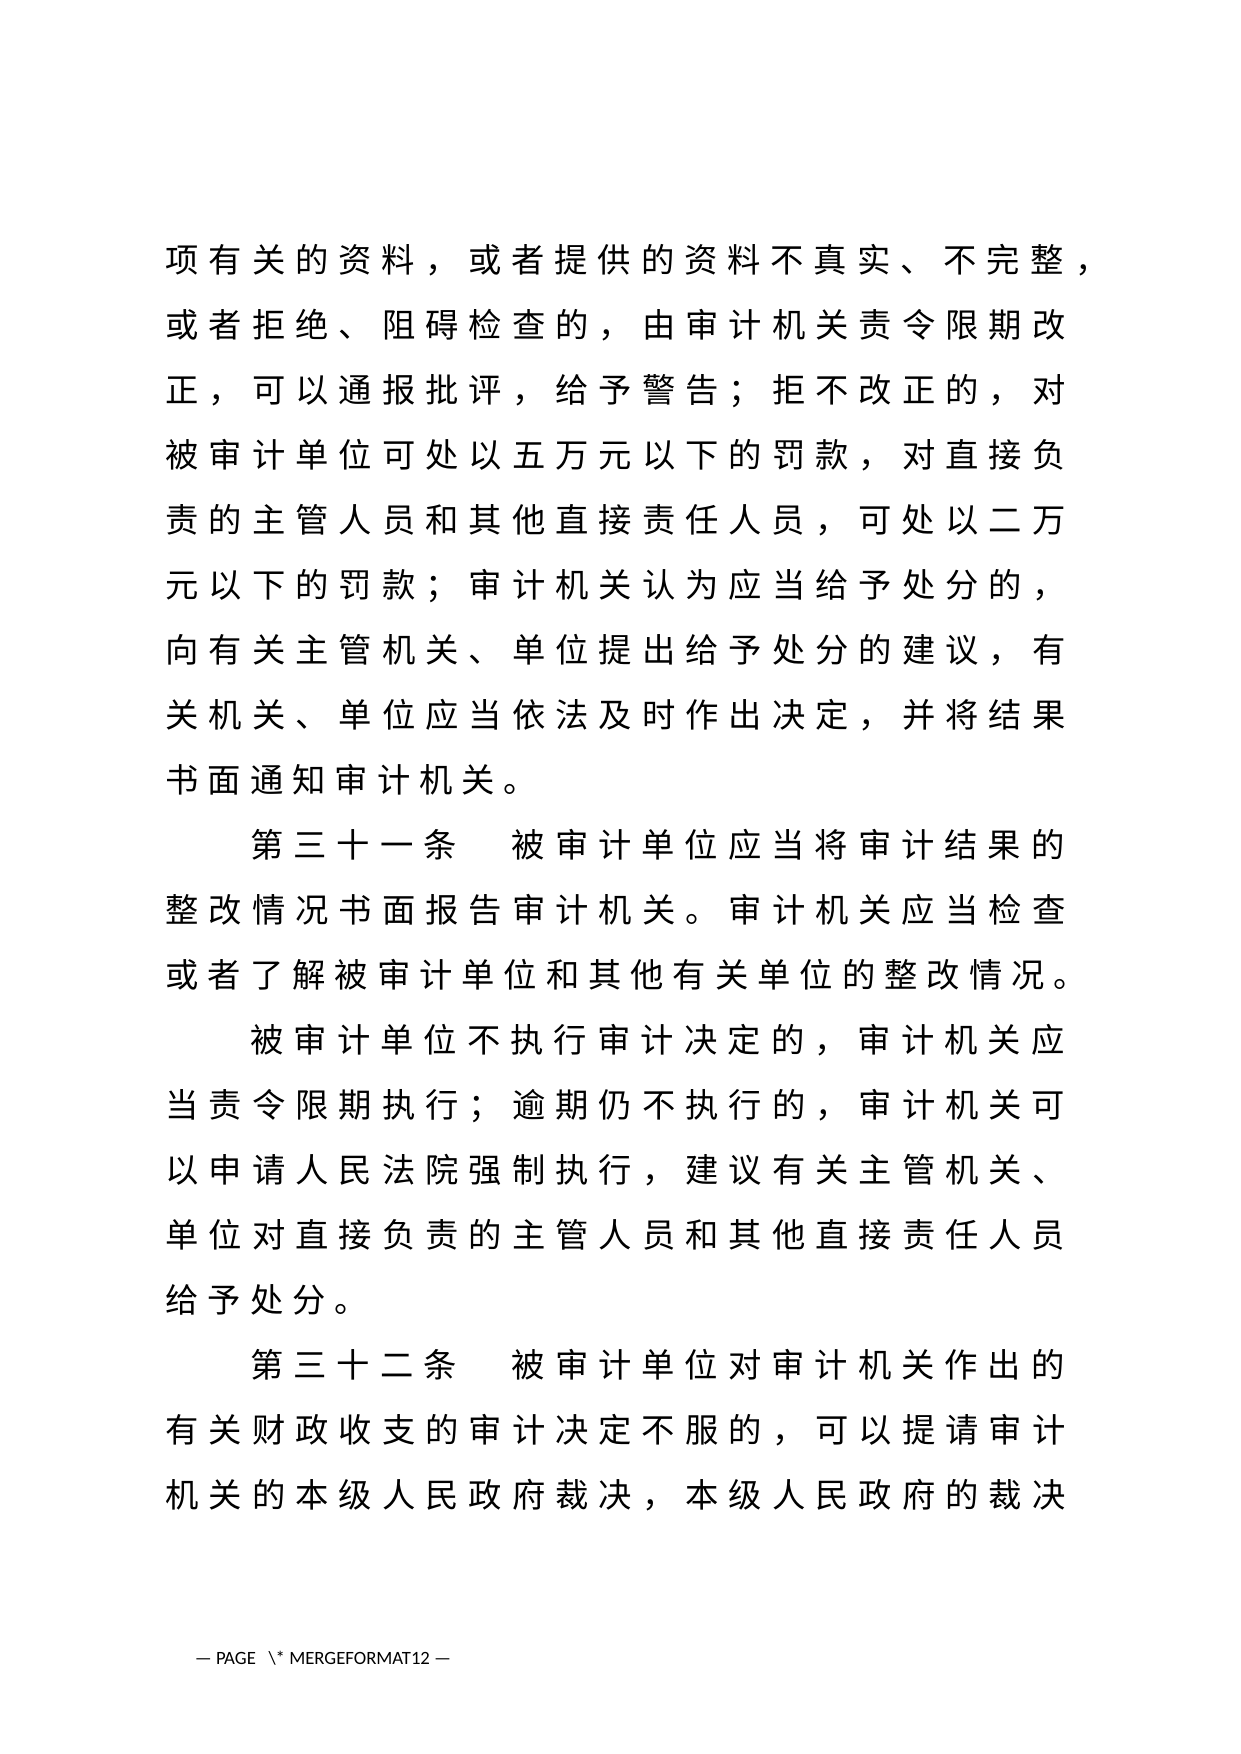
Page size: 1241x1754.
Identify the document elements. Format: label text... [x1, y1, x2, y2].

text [165, 1331, 1075, 1526]
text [165, 226, 1075, 811]
text 第三十一条 被审计单位应当将审计结果的整改情况书面报告审计机关。审计机关应当检查或者了解被审计单位和其他有关单位的整改情况。 [165, 811, 1075, 1006]
text 被审计单位不执行审计决定的，审计机关应当责令限期执行；逾期仍不执行的，审计机关可以申请人民法院强制执行，建议有关主管机关、单位对直接负责的主管人员和其他直接责任人员给予处分。 [165, 1006, 1075, 1331]
